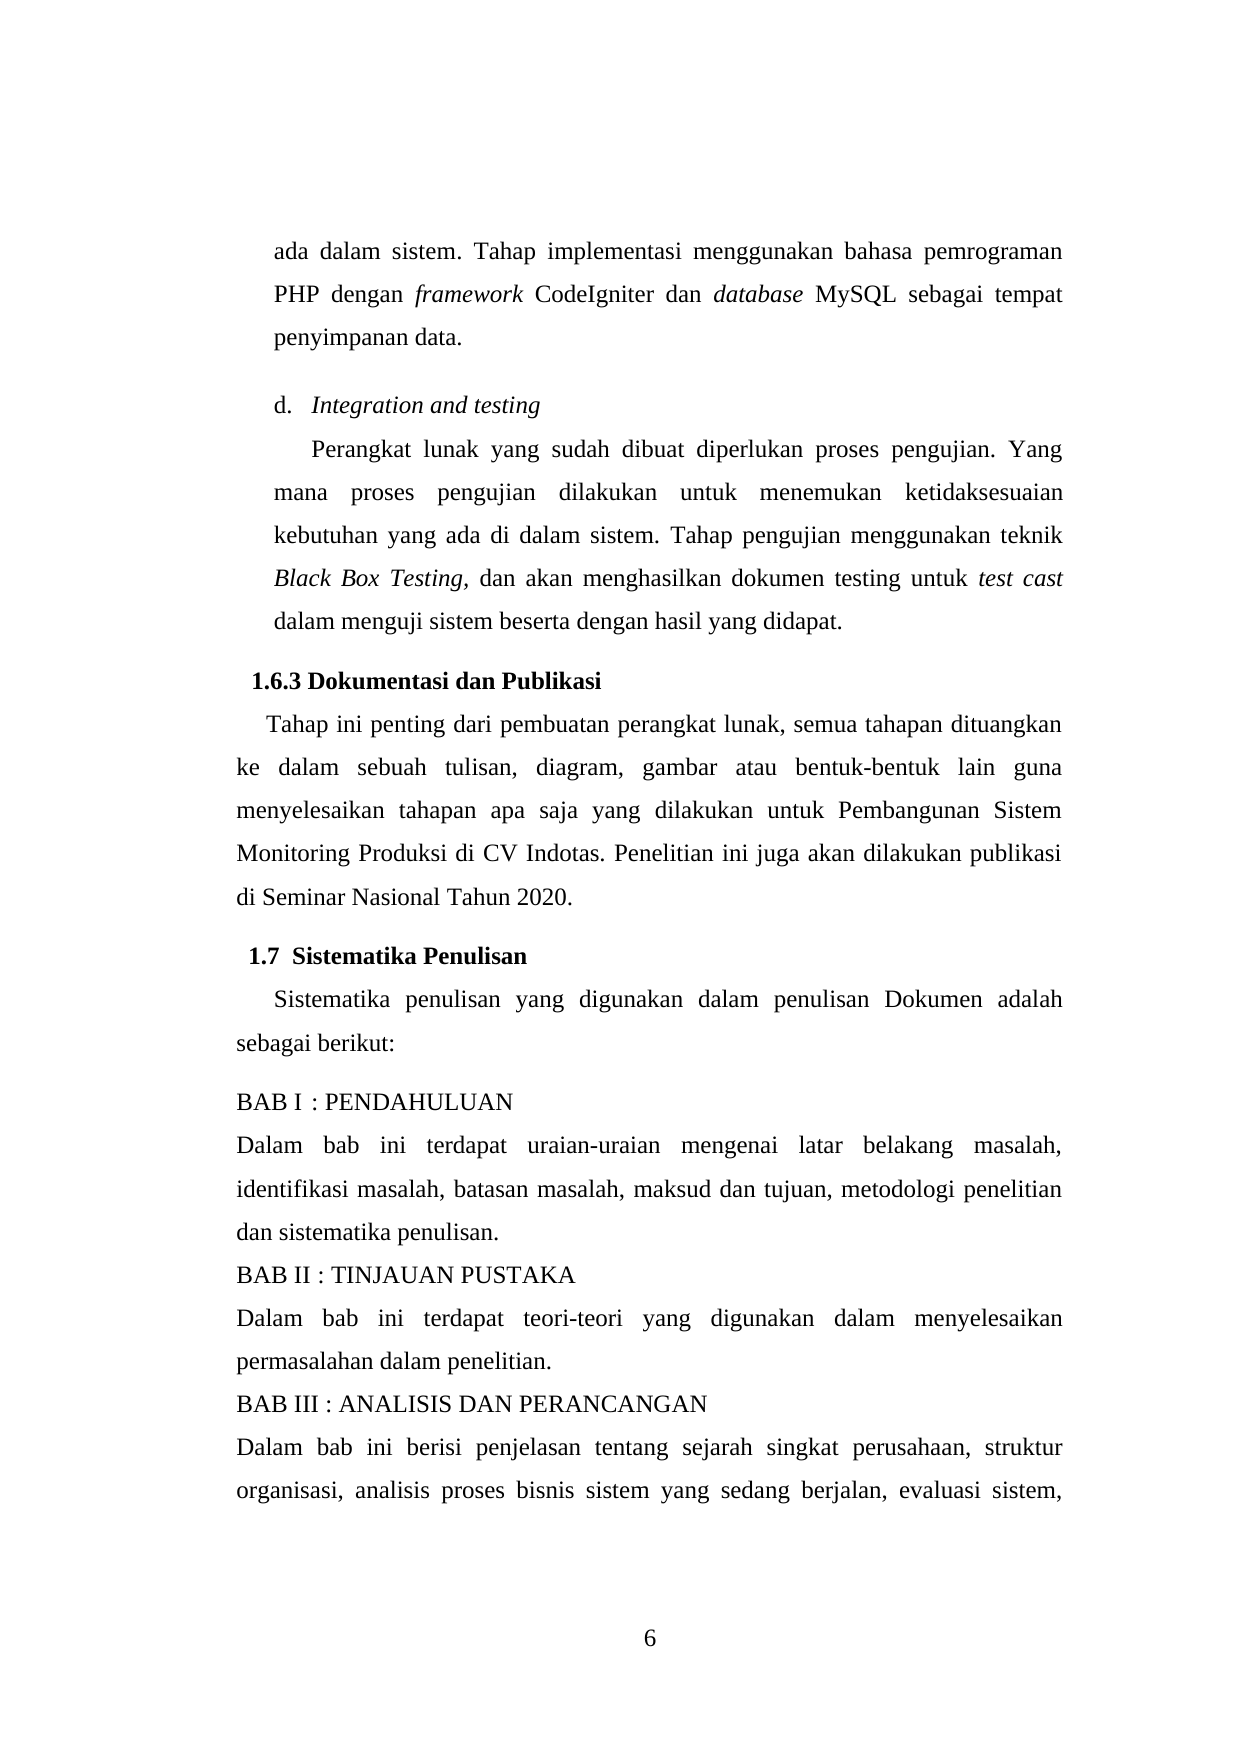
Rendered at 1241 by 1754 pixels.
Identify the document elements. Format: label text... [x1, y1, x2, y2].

text Dalam bab ini terdapat uraian-uraian mengenai latar belakang masalah, identifikasi masalah, batasan masalah, maksud dan tujuan, metodologi penelitian dan sistematika penulisan. [236, 1131, 1063, 1246]
text Tahap ini penting dari pembuatan perangkat lunak, semua tahapan dituangkan ke dalam sebuah tulisan, diagram, gambar atau bentuk-bentuk lain guna menyelesaikan tahapan apa saja yang dilakukan untuk Pembangunan Sistem Monitoring Produksi di CV Indotas. Penelitian ini juga akan dilakukan publikasi di Seminar Nasional Tahun 2020. [236, 709, 1063, 910]
text Sistematika penulisan yang digunakan dalam penulisan Dokumen adalah sebagai berikut: [236, 984, 1063, 1056]
text BAB II : TINJAUAN PUSTAKA [236, 1260, 1063, 1289]
text Perangkat lunak yang sudah dibuat diperlukan proses pengujian. Yang mana proses pengujian dilakukan untuk menemukan ketidaksesuaian kebutuhan yang ada di dalam sistem. Tahap pengujian menggunakan teknik Black Box Testing, dan akan menghasilkan dokumen testing untuk test cast dalam menguji sistem beserta dengan hasil yang didapat. [274, 434, 1063, 635]
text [236, 1432, 1063, 1504]
list Integration and testing [274, 391, 1063, 419]
subtitle 1.6.3 Dokumentasi dan Publikasi [251, 666, 1063, 695]
subtitle 1.7 Sistematika Penulisan [248, 941, 1063, 970]
text BAB I : PENDAHULUAN [236, 1087, 1063, 1116]
text BAB III : ANALISIS DAN PERANCANGAN [236, 1389, 1063, 1418]
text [274, 236, 1063, 351]
text Dalam bab ini terdapat teori-teori yang digunakan dalam menyelesaikan permasalahan dalam penelitian. [236, 1303, 1063, 1375]
